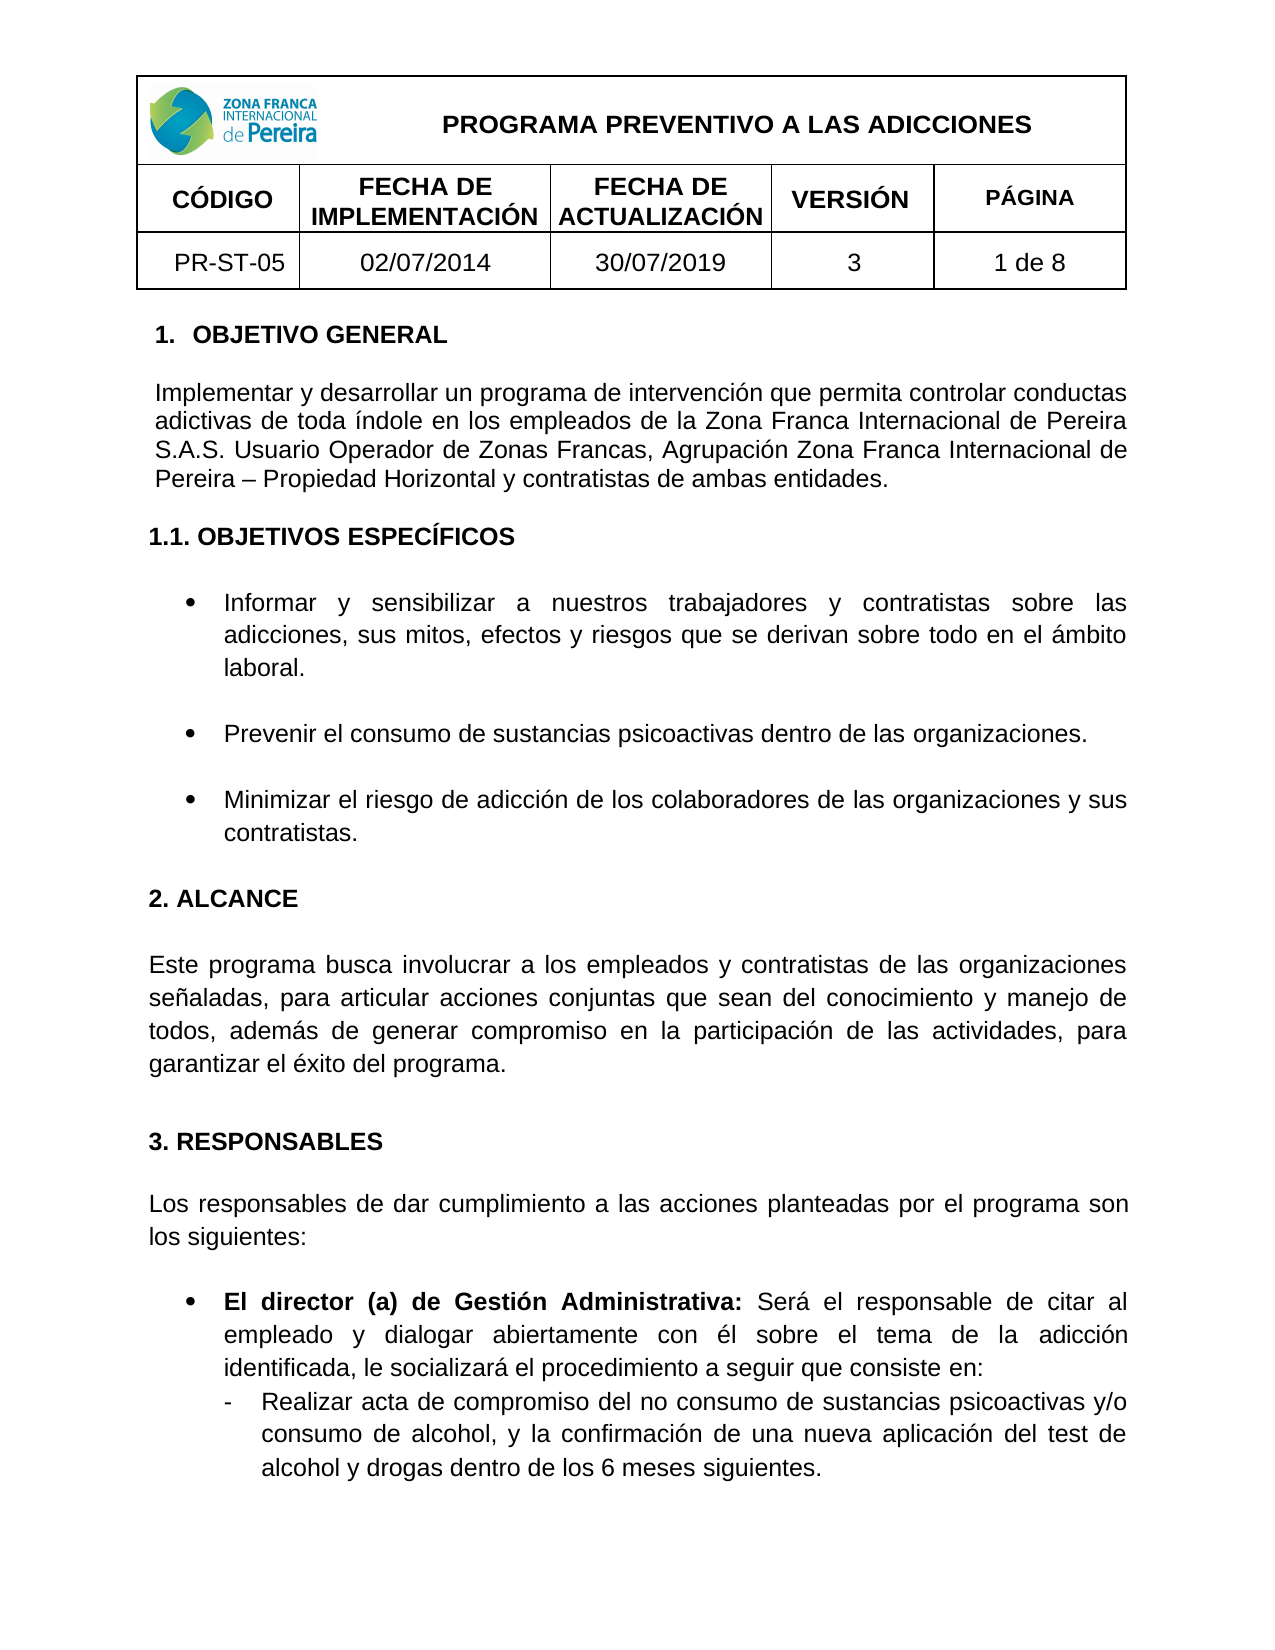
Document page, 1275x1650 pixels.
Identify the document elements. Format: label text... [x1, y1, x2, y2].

subtitle OBJETIVO GENERAL [154, 320, 1154, 349]
list El director (a) de Gestión Administrativa: Será el responsable de citar al empleado y dialogar abiertamente con él sobre el tema de la adicción identificada, le socializará el procedimiento a seguir que consiste en: [186, 1287, 1128, 1382]
picture [149, 83, 317, 159]
text Implementar y desarrollar un programa de intervención que permita controlar conductas adictivas de toda índole en los empleados de la Zona Franca Internacional de Pereira S.A.S. Usuario Operador de Zonas Francas, Agrupación Zona Franca Internacional de Pereira – Propiedad Horizontal y contratistas de ambas entidades. [154, 377, 1129, 492]
subtitle RESPONSABLES [148, 1127, 1154, 1156]
list Minimizar el riesgo de adicción de los colaboradores de las organizaciones y sus contratistas. [186, 785, 1128, 847]
list Realizar acta de compromiso del no consumo de sustancias psicoactivas y/o consumo de alcohol, y la confirmación de una nueva aplicación del test de alcohol y drogas dentro de los 6 meses siguientes. [223, 1386, 1128, 1481]
list Prevenir el consumo de sustancias psicoactivas dentro de las organizaciones. [186, 719, 1154, 748]
subtitle ALCANCE [148, 884, 1154, 913]
list Informar y sensibilizar a nuestros trabajadores y contratistas sobre las adicciones, sus mitos, efectos y riesgos que se derivan sobre todo en el ámbito laboral. [186, 588, 1128, 682]
text Este programa busca involucrar a los empleados y contratistas de las organizaciones señaladas, para articular acciones conjuntas que sean del conocimiento y manejo de todos, además de generar compromiso en la participación de las actividades, para garantizar el éxito del programa. [148, 950, 1128, 1078]
subtitle OBJETIVOS ESPECÍFICOS [148, 522, 1154, 551]
text Los responsables de dar cumplimiento a las acciones planteadas por el programa son los siguientes: [148, 1188, 1132, 1250]
